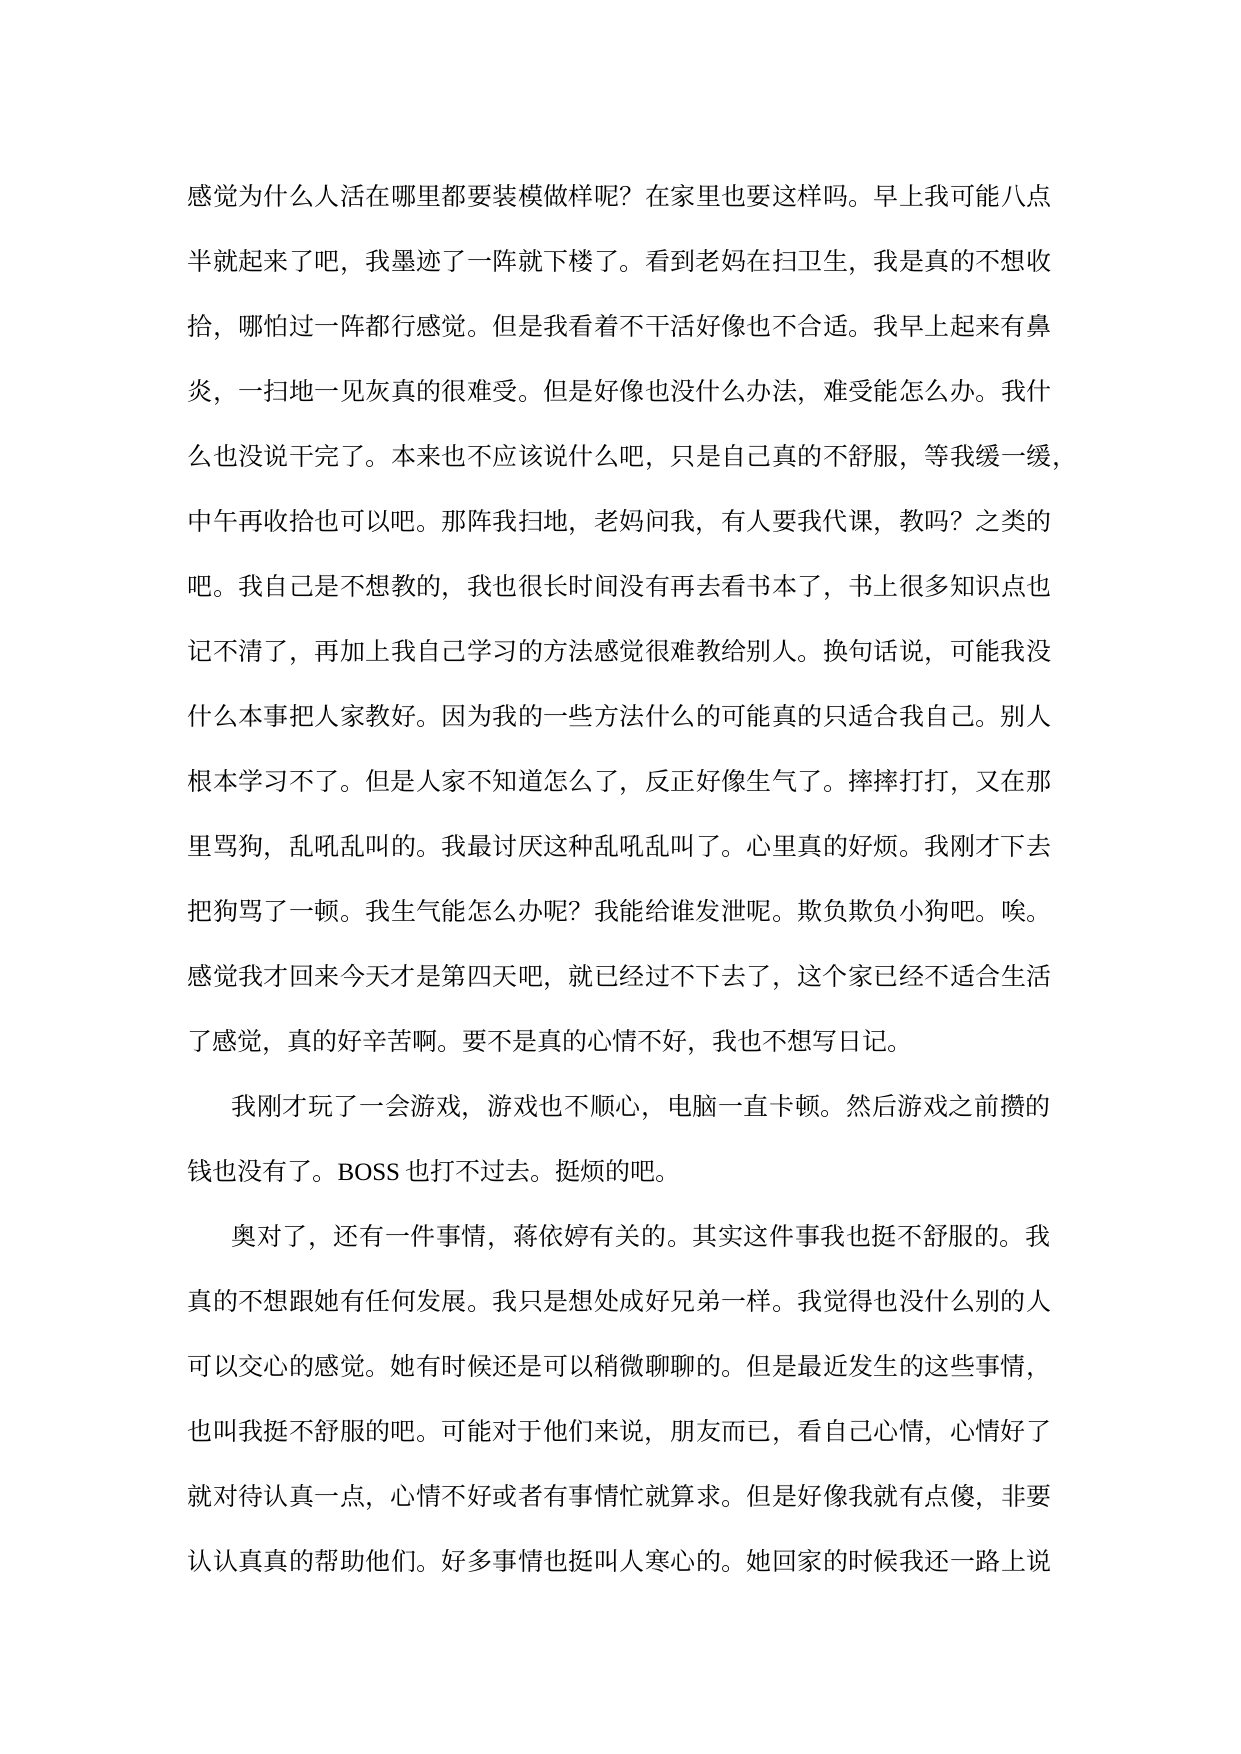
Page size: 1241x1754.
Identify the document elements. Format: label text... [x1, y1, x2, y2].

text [187, 1202, 1053, 1592]
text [187, 162, 1053, 1072]
text 我刚才玩了一会游戏，游戏也不顺心，电脑一直卡顿。然后游戏之前攒的钱也没有了。BOSS也打不过去。挺烦的吧。 [187, 1072, 1053, 1202]
